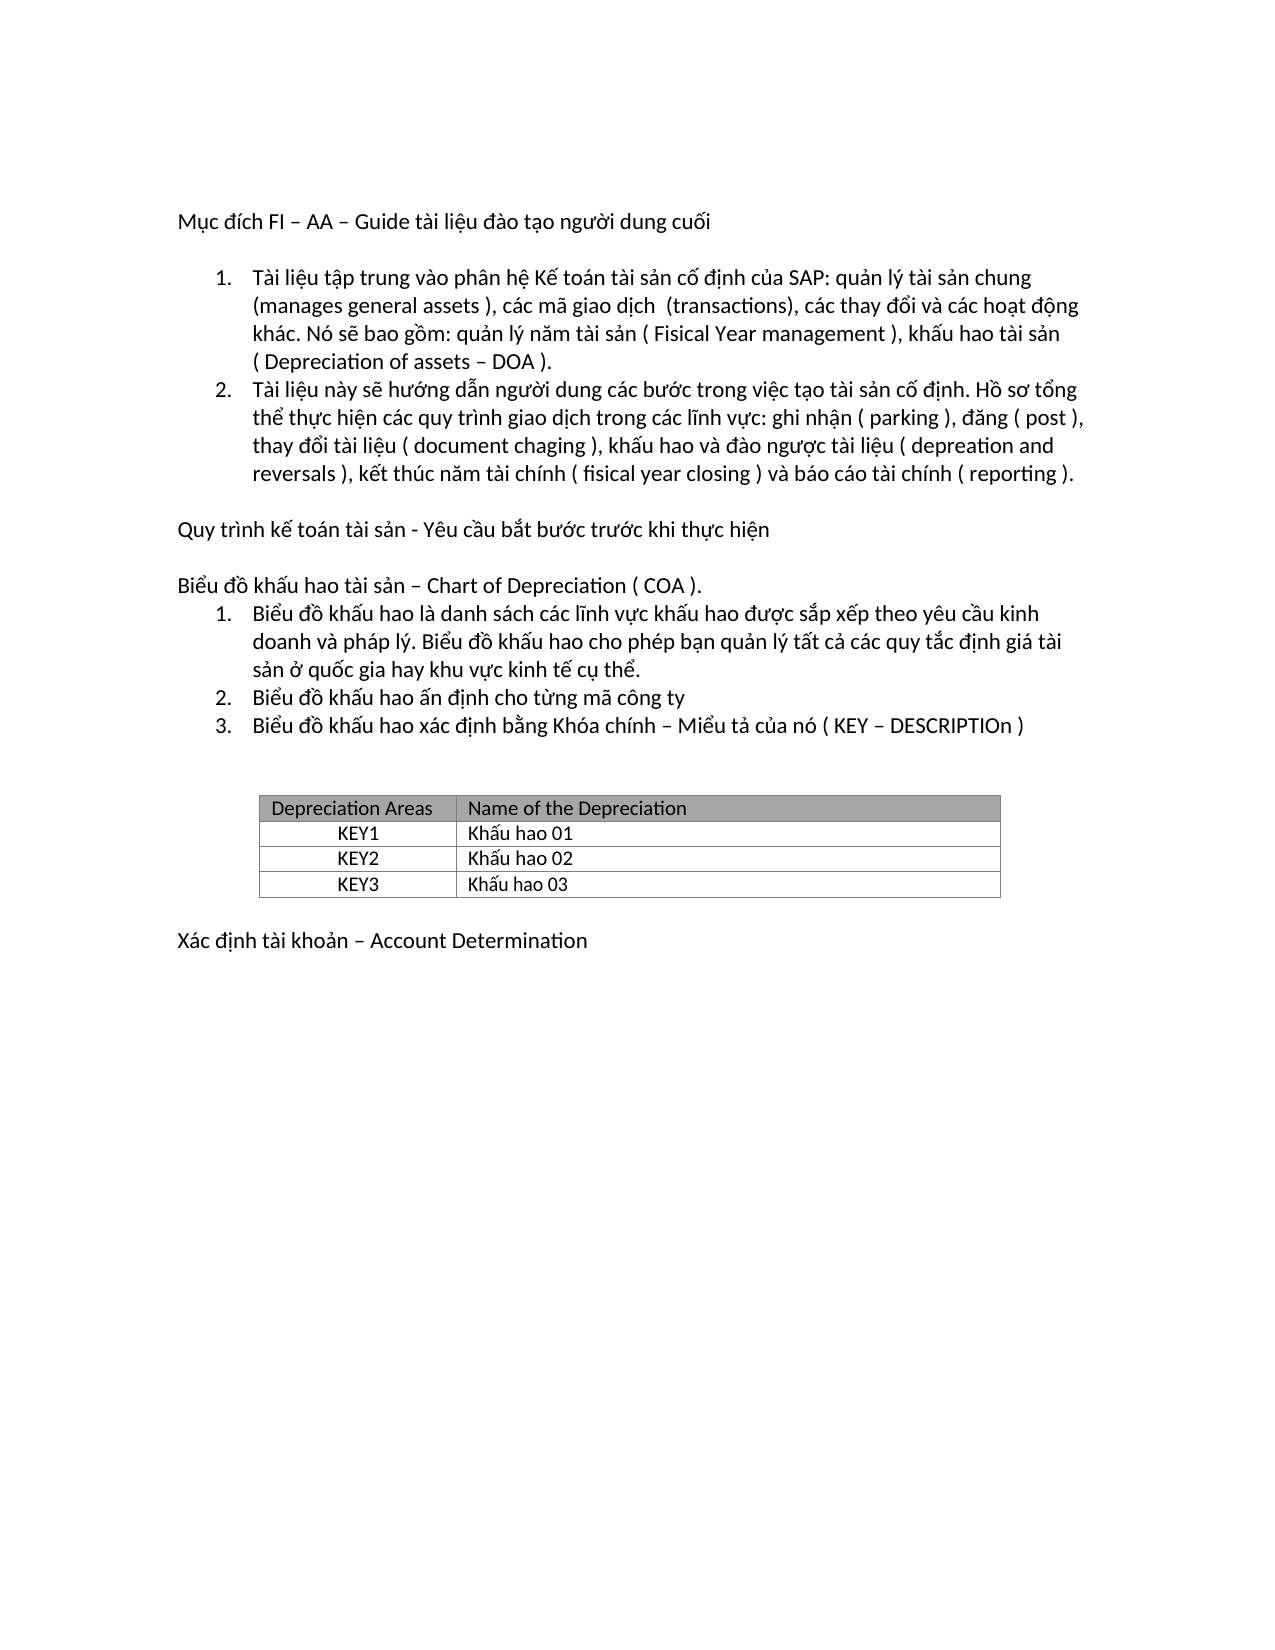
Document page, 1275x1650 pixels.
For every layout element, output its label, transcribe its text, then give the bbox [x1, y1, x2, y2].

list Biểu đồ khấu hao là danh sách các lĩnh vực khấu hao được sắp xếp theo yêu cầu kinh doanh và pháp lý. Biểu đồ khấu hao cho phép bạn quản lý tất cả các quy tắc định giá tài sản ở quốc gia hay khu vực kinh tế cụ thể. [215, 599, 1098, 683]
text Mục đích FI – AA – Guide tài liệu đào tạo người dung cuối [177, 207, 1098, 235]
list Biểu đồ khấu hao xác định bằng Khóa chính – Miểu tả của nó ( KEY – DESCRIPTIOn ) [215, 711, 1098, 739]
table_cell Khấu hao 03 [457, 872, 1000, 897]
list Tài liệu tập trung vào phân hệ Kế toán tài sản cố định của SAP: quản lý tài sản chung (manages general assets ), các mã giao dịch (transactions), các thay đổi và các hoạt động khác. Nó sẽ bao gồm: quản lý năm tài sản ( Fisical Year management ), khấu hao tài sản ( Depreciation of assets – DOA ). [215, 263, 1098, 375]
text Biểu đồ khấu hao tài sản – Chart of Depreciation ( COA ). [177, 571, 1098, 599]
table_cell Khấu hao 02 [457, 847, 1000, 871]
table_header Depreciation Areas [260, 796, 456, 821]
table_cell Khấu hao 01 [457, 822, 1000, 846]
list Tài liệu này sẽ hướng dẫn người dung các bước trong việc tạo tài sản cố định. Hồ sơ tổng thể thực hiện các quy trình giao dịch trong các lĩnh vực: ghi nhận ( parking ), đăng ( post ), thay đổi tài liệu ( document chaging ), khấu hao và đào ngược tài liệu ( depreation and reversals ), kết thúc năm tài chính ( fisical year closing ) và báo cáo tài chính ( reporting ). [215, 375, 1098, 487]
text Quy trình kế toán tài sản - Yêu cầu bắt bước trước khi thực hiện [177, 515, 1098, 543]
list Biểu đồ khấu hao ấn định cho từng mã công ty [215, 683, 1098, 711]
table_cell KEY1 [260, 822, 456, 846]
table_cell KEY2 [260, 847, 456, 871]
text Xác định tài khoản – Account Determination [177, 926, 1098, 954]
table_header Name of the Depreciation [457, 796, 1000, 821]
table_cell KEY3 [260, 872, 456, 897]
